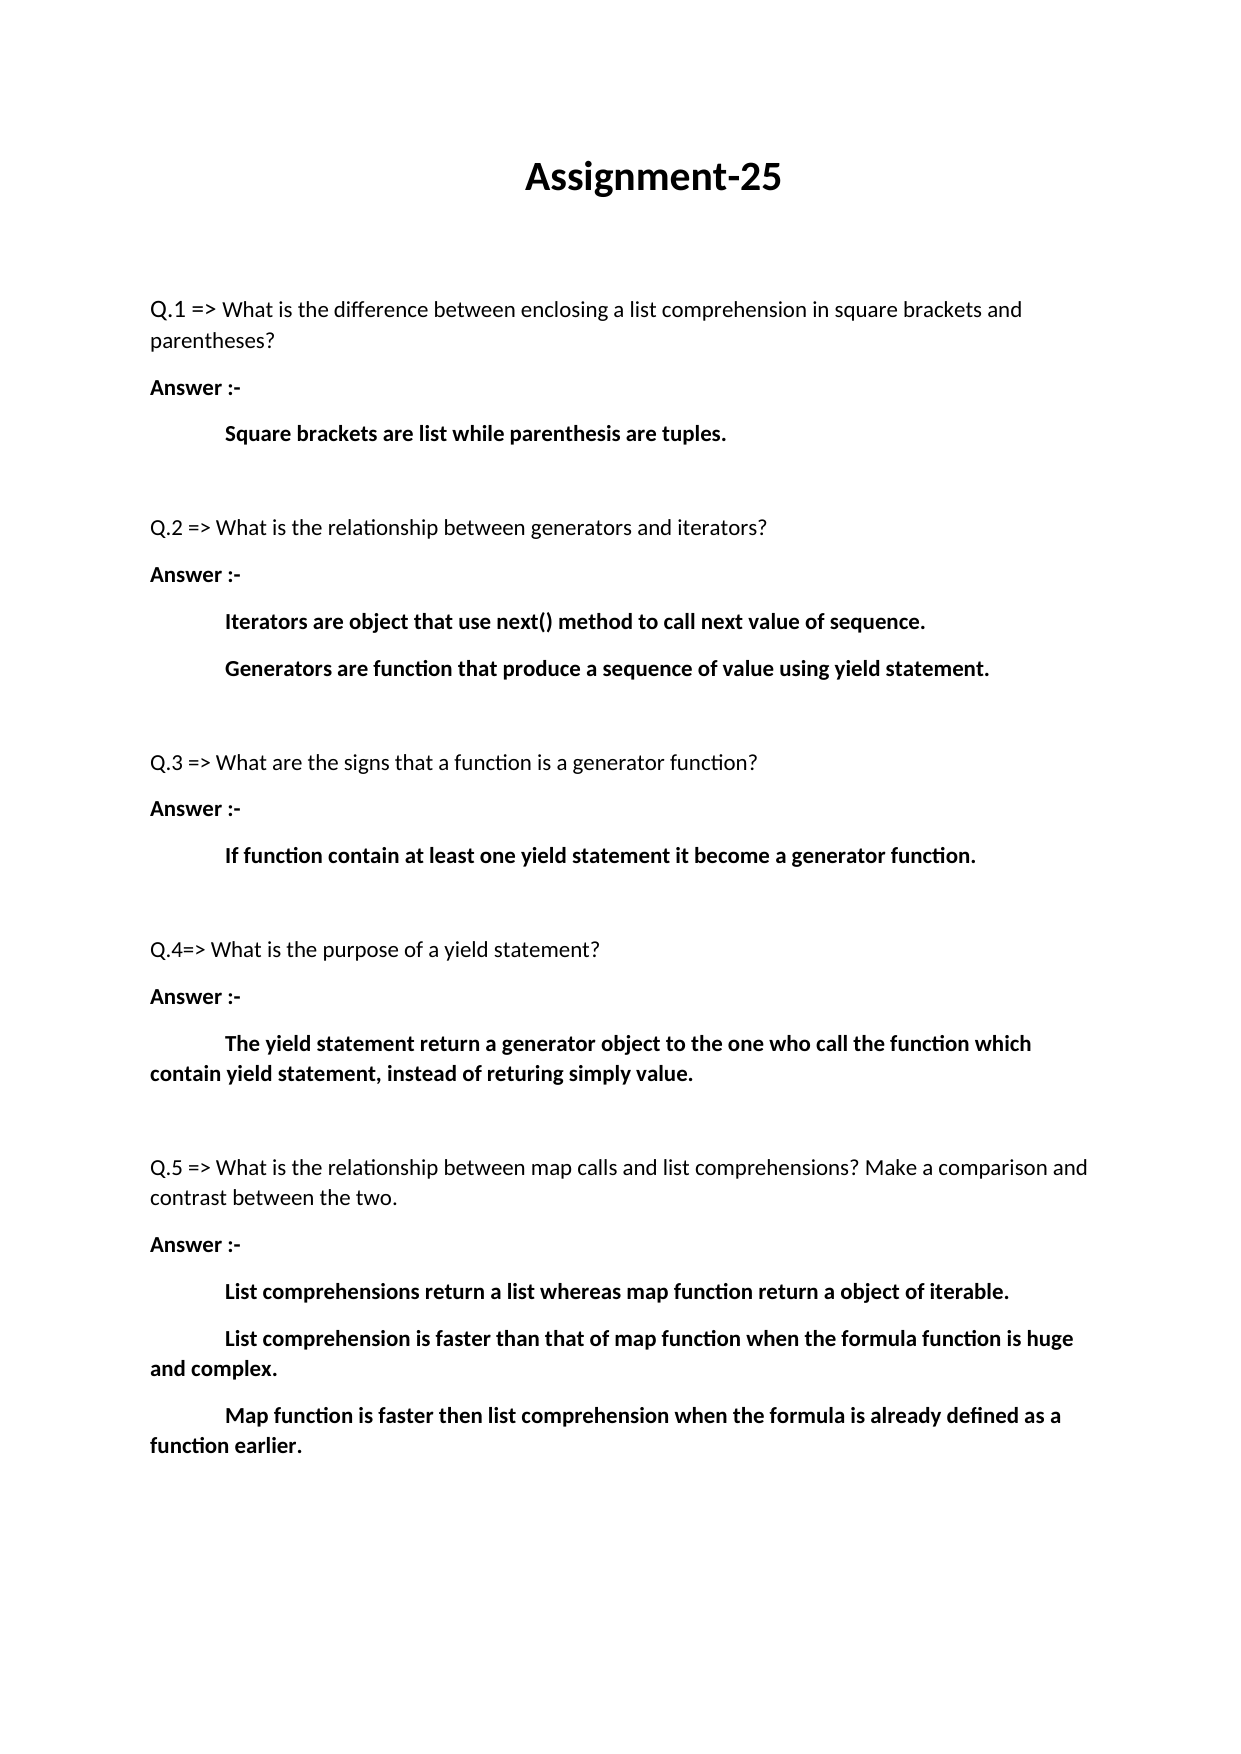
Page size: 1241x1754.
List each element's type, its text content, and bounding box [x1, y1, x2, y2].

text List comprehension is faster than that of map function when the formula function is huge and complex. [150, 1324, 1090, 1382]
text Answer :- [150, 373, 1090, 401]
text Answer :- [150, 560, 1090, 588]
text Answer :- [150, 1230, 1090, 1258]
text Answer :- [150, 982, 1090, 1010]
text Q.2 => What is the relationship between generators and iterators? [150, 513, 1090, 541]
text The yield statement return a generator object to the one who call the function which contain yield statement, instead of returing simply value. [150, 1029, 1090, 1087]
text Square brackets are list while parenthesis are tuples. [150, 419, 1090, 448]
text Q.5 => What is the relationship between map calls and list comprehensions? Make a comparison and contrast between the two. [150, 1153, 1090, 1211]
text Map function is faster then list comprehension when the formula is already defined as a function earlier. [150, 1401, 1090, 1459]
text Q.3 => What are the signs that a function is a generator function? [150, 748, 1090, 776]
text List comprehensions return a list whereas map function return a object of iterable. [150, 1277, 1090, 1305]
text Generators are function that produce a sequence of value using yield statement. [150, 654, 1090, 682]
text Iterators are object that use next() method to call next value of sequence. [150, 607, 1090, 635]
text Assignment-25 [150, 150, 1090, 201]
text Q.1 => What is the difference between enclosing a list comprehension in square brackets and parentheses? [150, 293, 1090, 354]
text Q.4=> What is the purpose of a yield statement? [150, 935, 1090, 963]
text If function contain at least one yield statement it become a generator function. [150, 841, 1090, 869]
text Answer :- [150, 794, 1090, 823]
